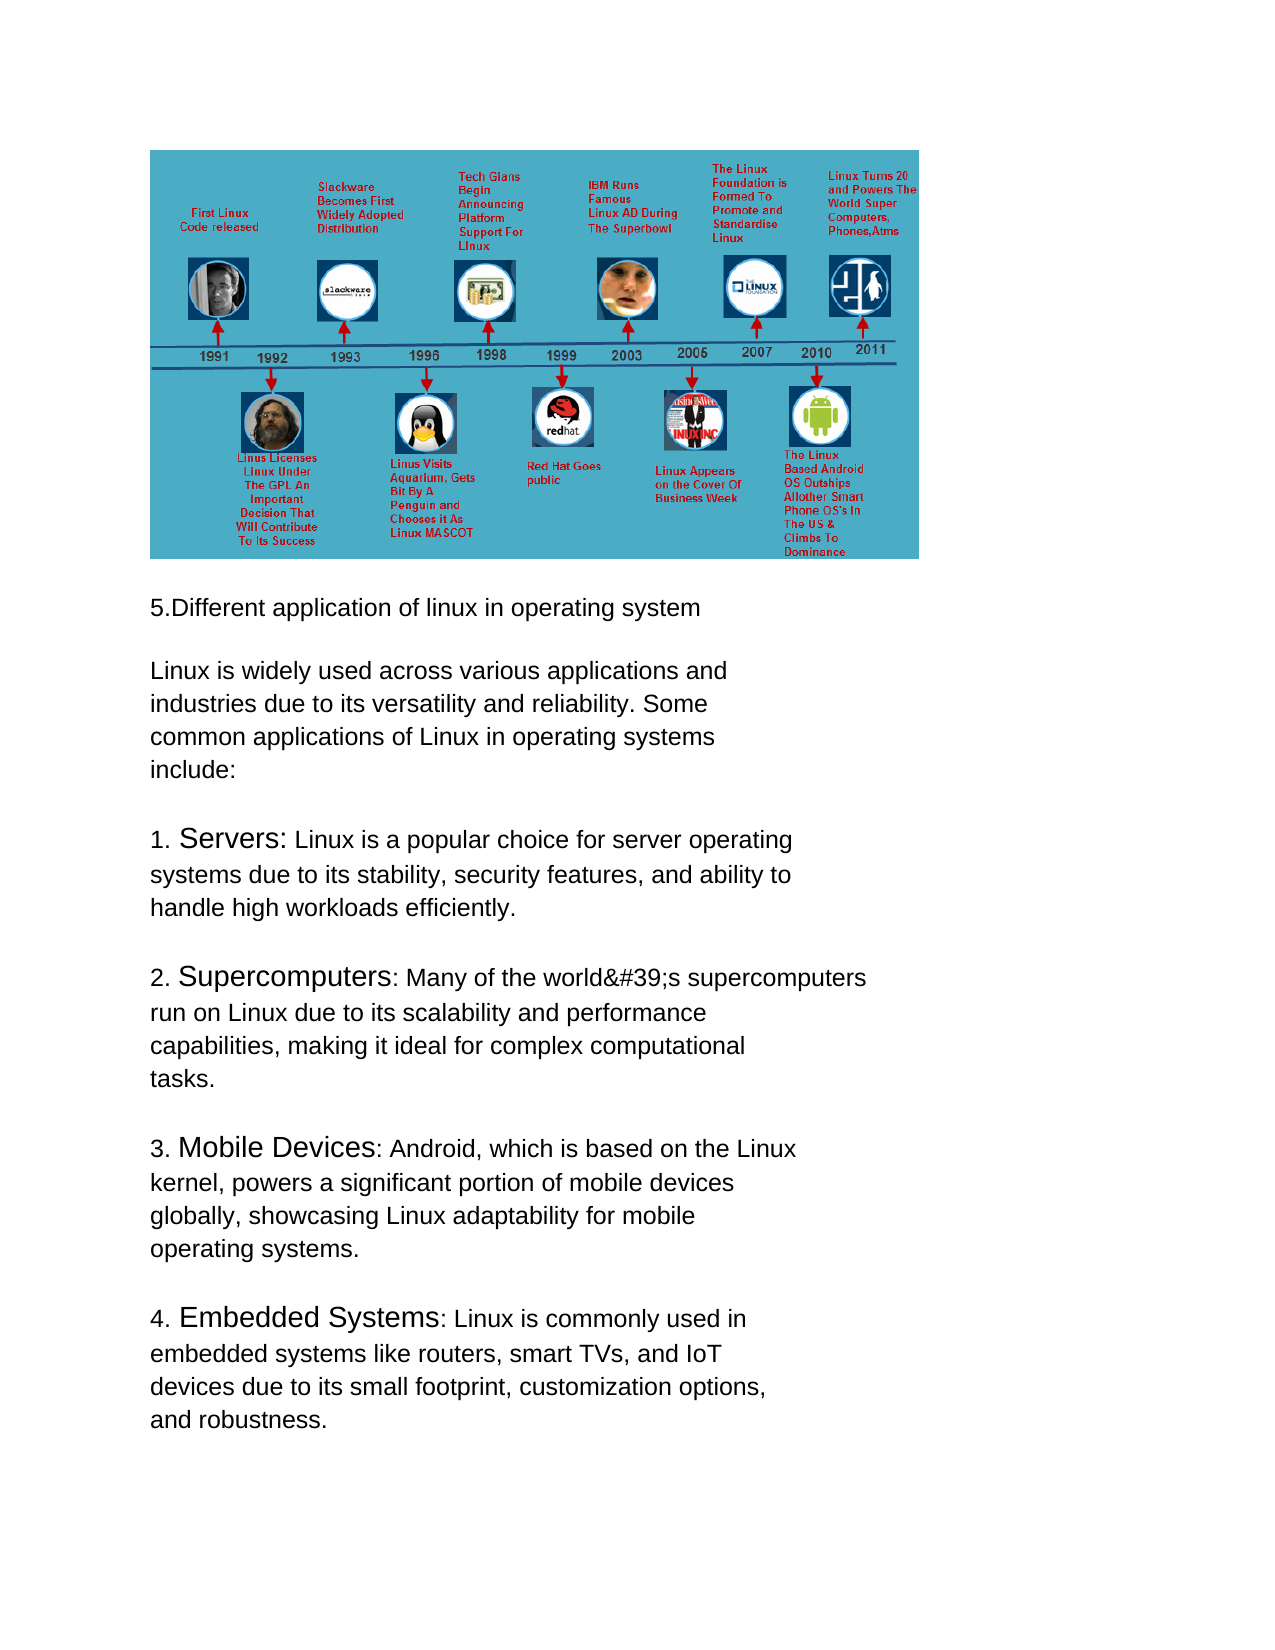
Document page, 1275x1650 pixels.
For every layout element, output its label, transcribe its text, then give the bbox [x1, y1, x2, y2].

text common applications of Linux in operating systems [150, 722, 1125, 751]
text industries due to its versatility and reliability. Some [150, 689, 1125, 718]
picture [150, 150, 919, 559]
text kernel, powers a significant portion of mobile devices [150, 1168, 1125, 1197]
text 5.Different application of linux in operating system [150, 593, 1125, 622]
text 4. Embedded Systems: Linux is commonly used in [150, 1300, 1125, 1334]
text globally, showcasing Linux adaptability for mobile [150, 1201, 1125, 1230]
text and robustness. [150, 1405, 1125, 1434]
text 1. Servers: Linux is a popular choice for server operating [150, 821, 1125, 855]
text systems due to its stability, security features, and ability to [150, 860, 1125, 889]
text capabilities, making it ideal for complex computational [150, 1031, 1125, 1059]
text embedded systems like routers, smart TVs, and IoT [150, 1339, 1125, 1368]
text operating systems. [150, 1234, 1125, 1263]
text include: [150, 755, 1125, 784]
text Linux is widely used across various applications and [150, 656, 1125, 685]
text run on Linux due to its scalability and performance [150, 998, 1125, 1026]
text 3. Mobile Devices: Android, which is based on the Linux [150, 1130, 1125, 1163]
text tasks. [150, 1064, 1125, 1092]
text handle high workloads efficiently. [150, 893, 1125, 922]
text 2. Supercomputers: Many of the world&#39;s supercomputers [150, 959, 1125, 993]
text devices due to its small footprint, customization options, [150, 1372, 1125, 1401]
